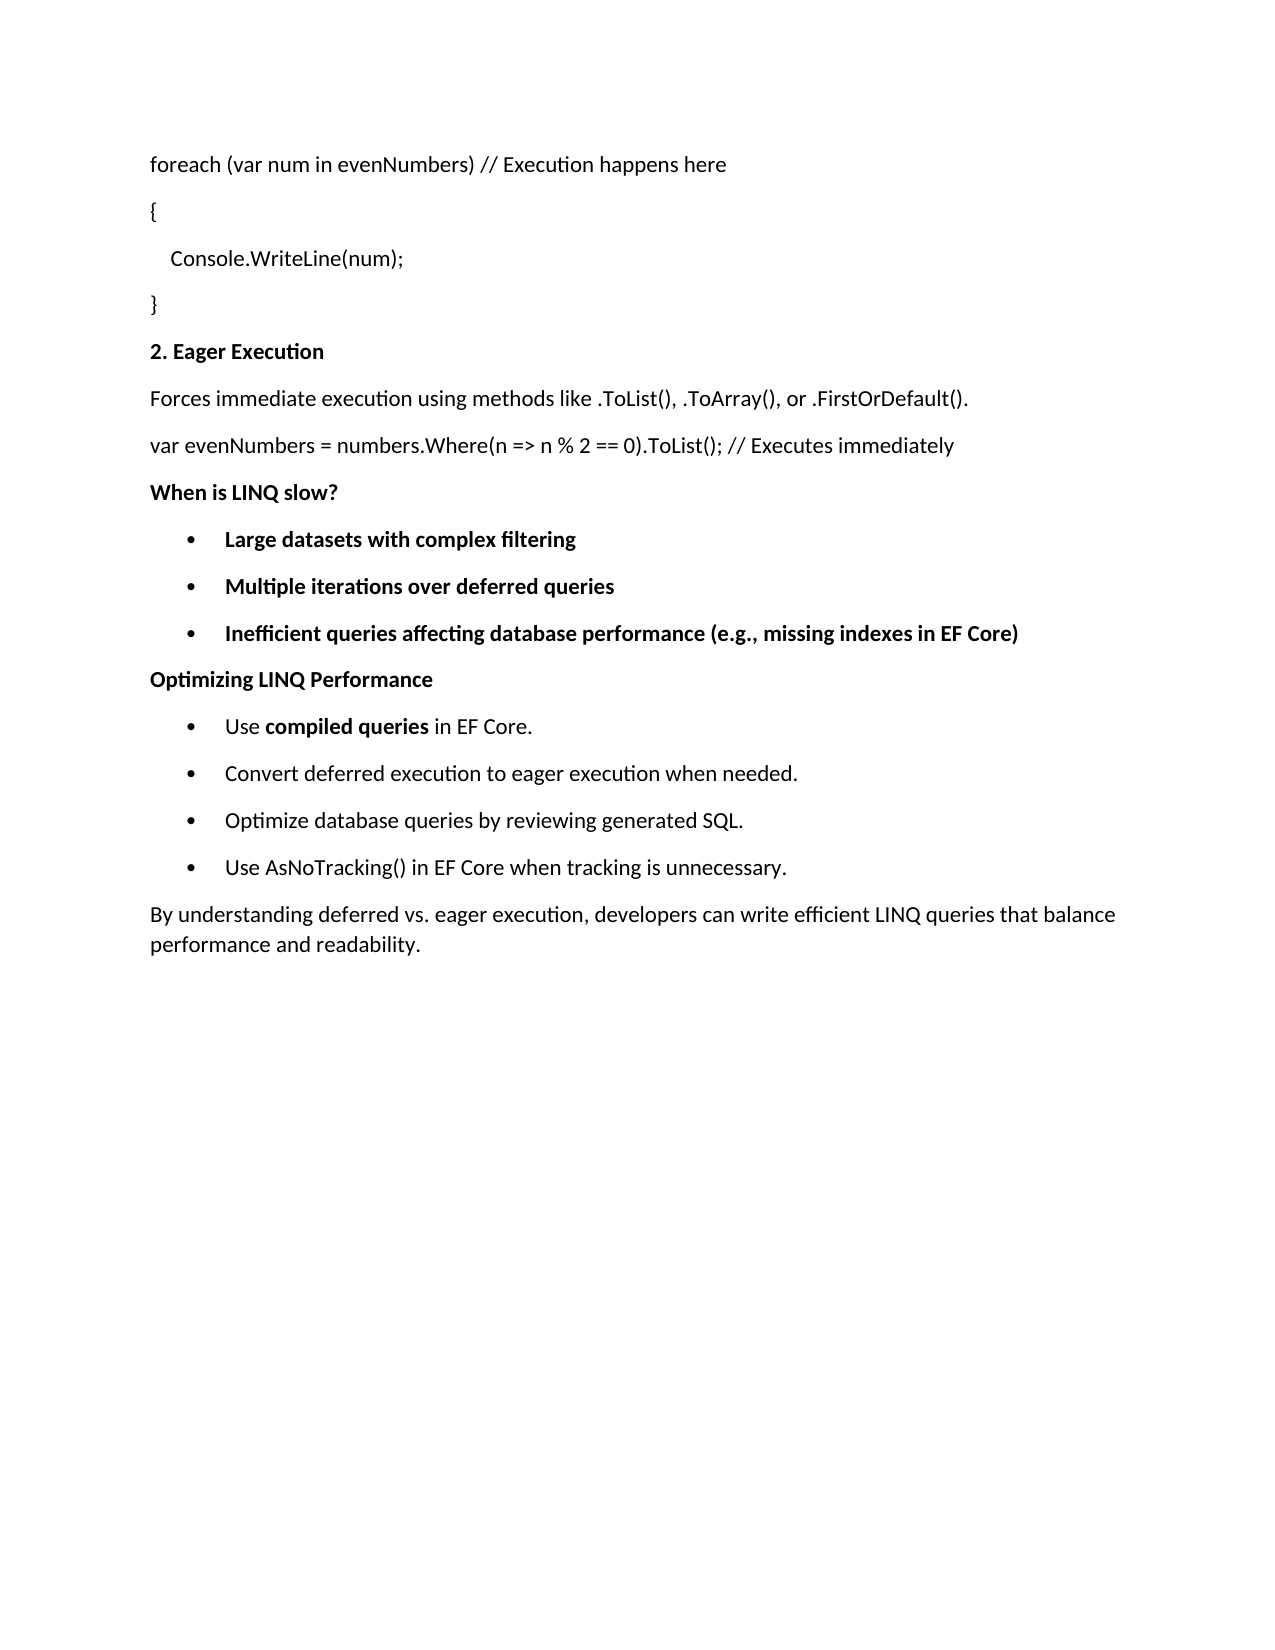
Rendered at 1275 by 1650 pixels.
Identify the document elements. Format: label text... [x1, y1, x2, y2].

list Use compiled queries in EF Core. [187, 712, 1125, 741]
text 2. Eager Execution [150, 337, 1125, 366]
text { [150, 197, 1125, 225]
text foreach (var num in evenNumbers) // Execution happens here [150, 150, 1125, 178]
list Optimize database queries by reviewing generated SQL. [187, 806, 1125, 834]
text Optimizing LINQ Performance [150, 666, 1125, 694]
text By understanding deferred vs. eager execution, developers can write efficient LINQ queries that balance performance and readability. [150, 900, 1125, 958]
list Use AsNoTracking() in EF Core when tracking is unnecessary. [187, 853, 1125, 881]
text var evenNumbers = numbers.Where(n => n % 2 == 0).ToList(); // Executes immediately [150, 431, 1125, 459]
list Large datasets with complex filtering [187, 525, 1125, 553]
text When is LINQ slow? [150, 478, 1125, 506]
list Inefficient queries affecting database performance (e.g., missing indexes in EF Core) [187, 619, 1125, 647]
text Forces immediate execution using methods like .ToList(), .ToArray(), or .FirstOrDefault(). [150, 384, 1125, 412]
text Console.WriteLine(num); [150, 244, 1125, 272]
text } [150, 291, 1125, 319]
list Multiple iterations over deferred queries [187, 572, 1125, 600]
list Convert deferred execution to eager execution when needed. [187, 759, 1125, 787]
